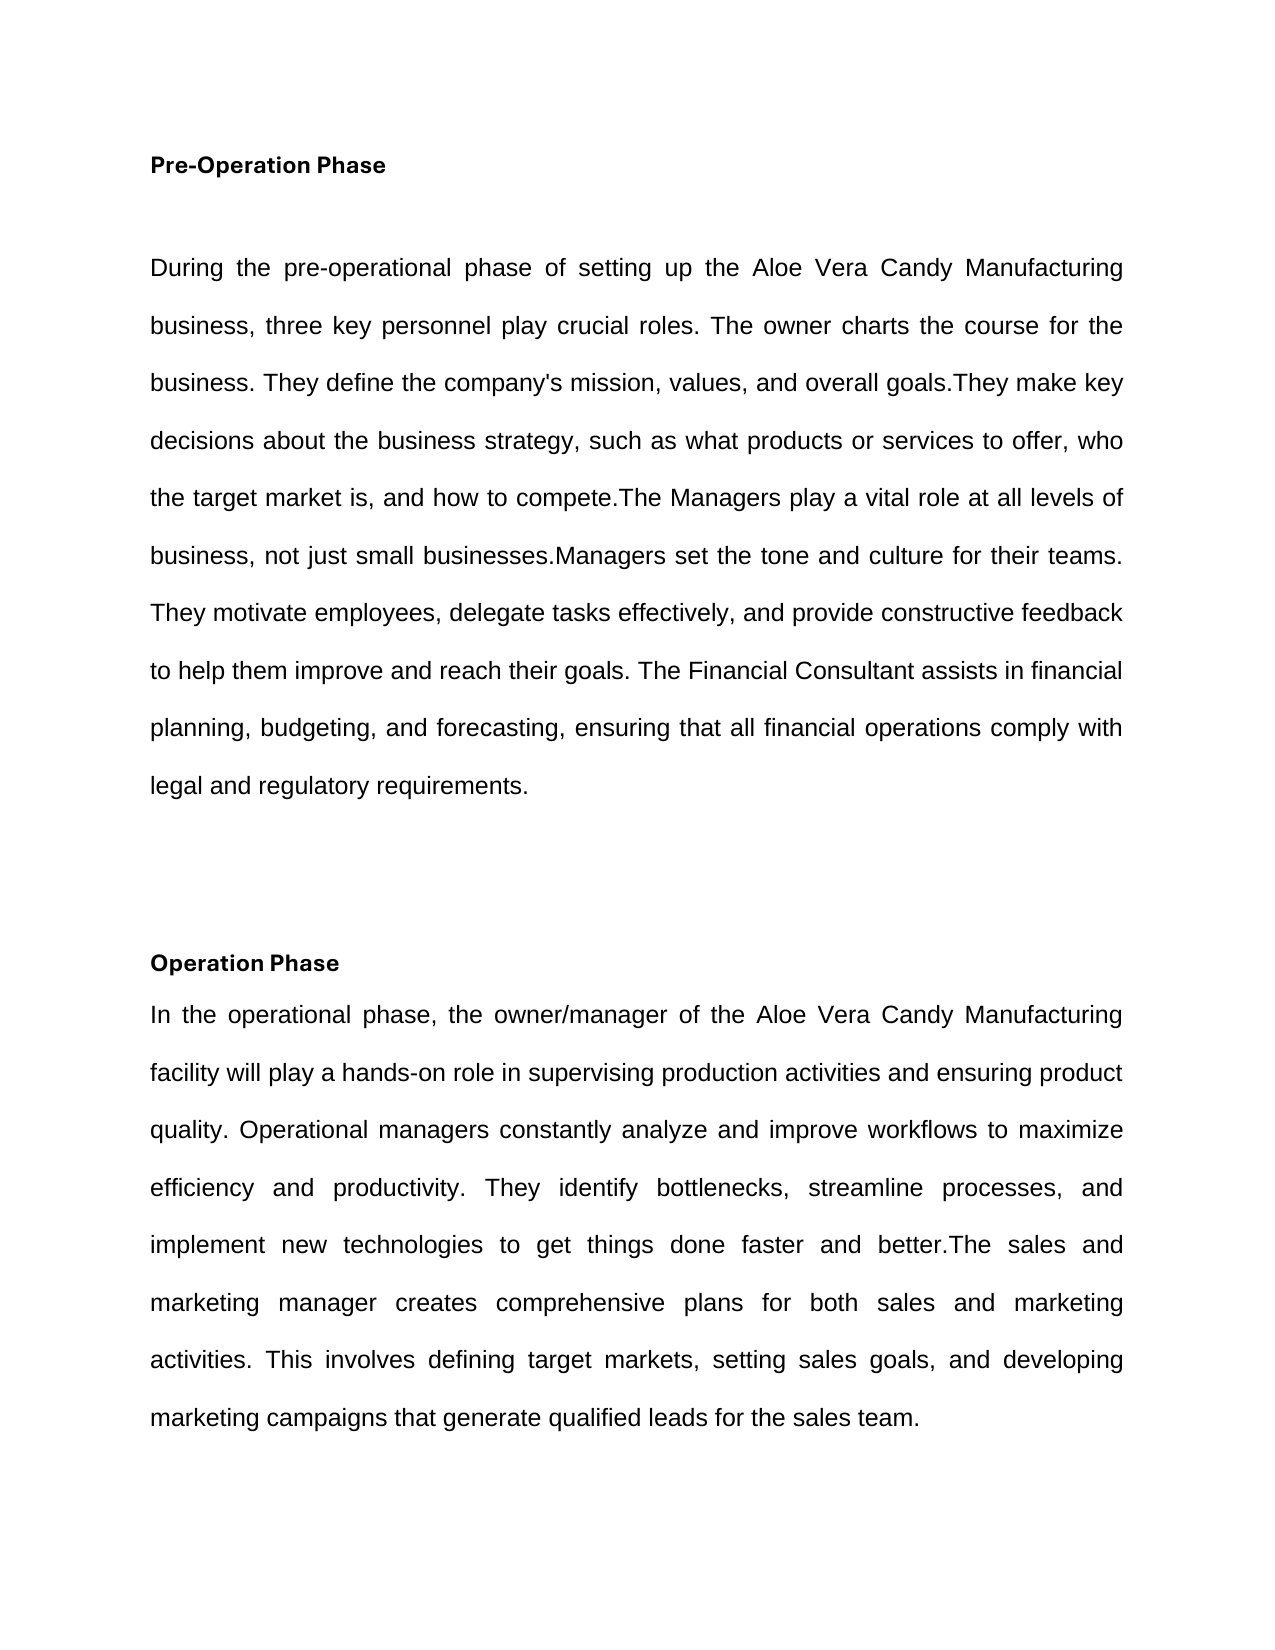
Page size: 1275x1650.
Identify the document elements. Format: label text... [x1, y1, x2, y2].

text Pre-Operation Phase [150, 150, 1125, 181]
text In the operational phase, the owner/manager of the Aloe Vera Candy Manufacturing facility will play a hands-on role in supervising production activities and ensuring product quality. Operational managers constantly analyze and improve workflows to maximize efficiency and productivity. They identify bottlenecks, streamline processes, and implement new technologies to get things done faster and better.The sales and marketing manager creates comprehensive plans for both sales and marketing activities. This involves defining target markets, setting sales goals, and developing marketing campaigns that generate qualified leads for the sales team. [150, 1000, 1125, 1431]
text Operation Phase [150, 948, 1125, 979]
text During the pre-operational phase of setting up the Aloe Vera Candy Manufacturing business, three key personnel play crucial roles. The owner charts the course for the business. They define the company's mission, values, and overall goals.They make key decisions about the business strategy, such as what products or services to offer, who the target market is, and how to compete.The Managers play a vital role at all levels of business, not just small businesses.Managers set the tone and culture for their teams. They motivate employees, delegate tasks effectively, and provide constructive feedback to help them improve and reach their goals. The Financial Consultant assists in financial planning, budgeting, and forecasting, ensuring that all financial operations comply with legal and regulatory requirements. [150, 253, 1125, 799]
